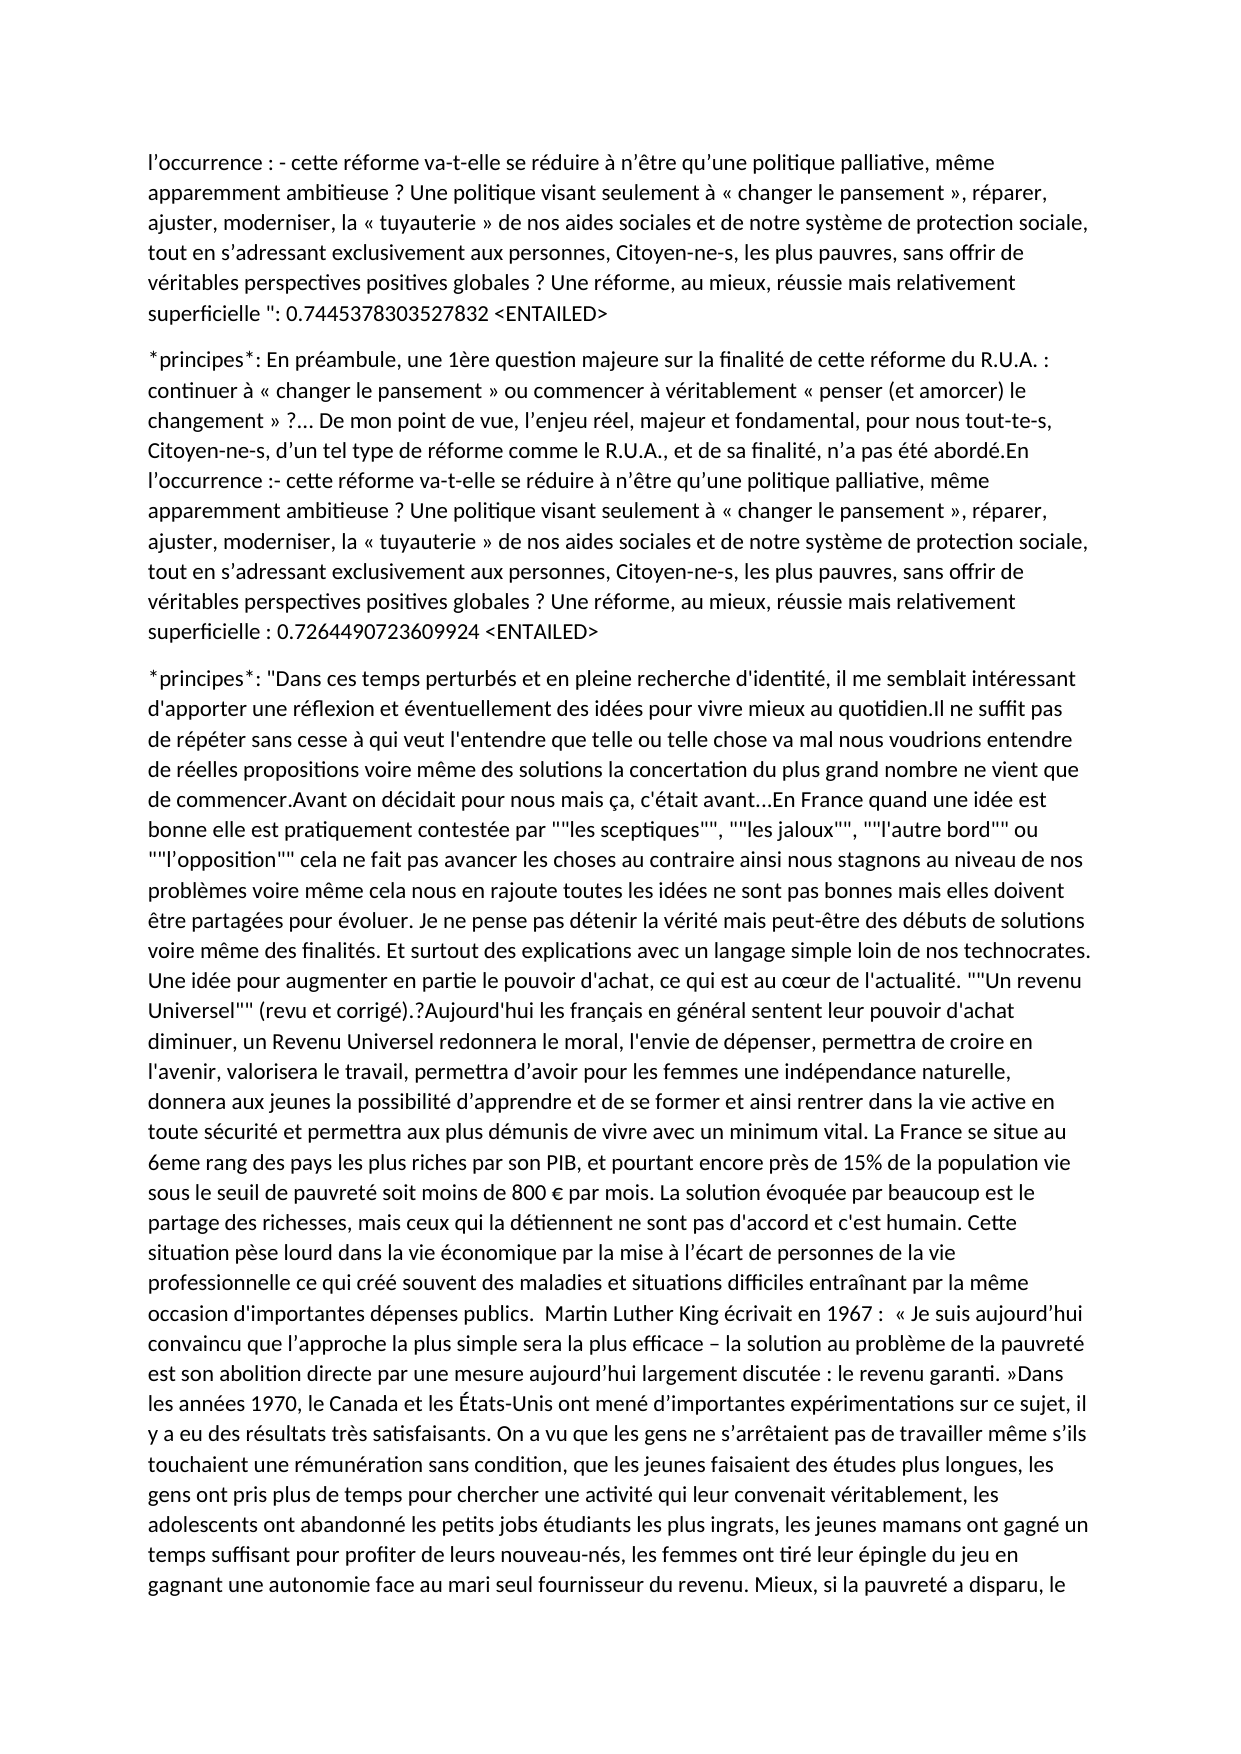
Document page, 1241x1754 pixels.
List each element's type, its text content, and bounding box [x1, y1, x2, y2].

text *principes*: En préambule, une 1ère question majeure sur la finalité de cette réforme du R.U.A. : continuer à « changer le pansement » ou commencer à véritablement « penser (et amorcer) le changement » ?... De mon point de vue, l’enjeu réel, majeur et fondamental, pour nous tout-te-s, Citoyen-ne-s, d’un tel type de réforme comme le R.U.A., et de sa finalité, n’a pas été abordé.En l’occurrence :- cette réforme va-t-elle se réduire à n’être qu’une politique palliative, même apparemment ambitieuse ? Une politique visant seulement à « changer le pansement », réparer, ajuster, moderniser, la « tuyauterie » de nos aides sociales et de notre système de protection sociale, tout en s’adressant exclusivement aux personnes, Citoyen-ne-s, les plus pauvres, sans offrir de véritables perspectives positives globales ? Une réforme, au mieux, réussie mais relativement superficielle : 0.7264490723609924 <ENTAILED> [148, 346, 1093, 645]
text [148, 664, 1093, 1598]
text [148, 148, 1093, 327]
